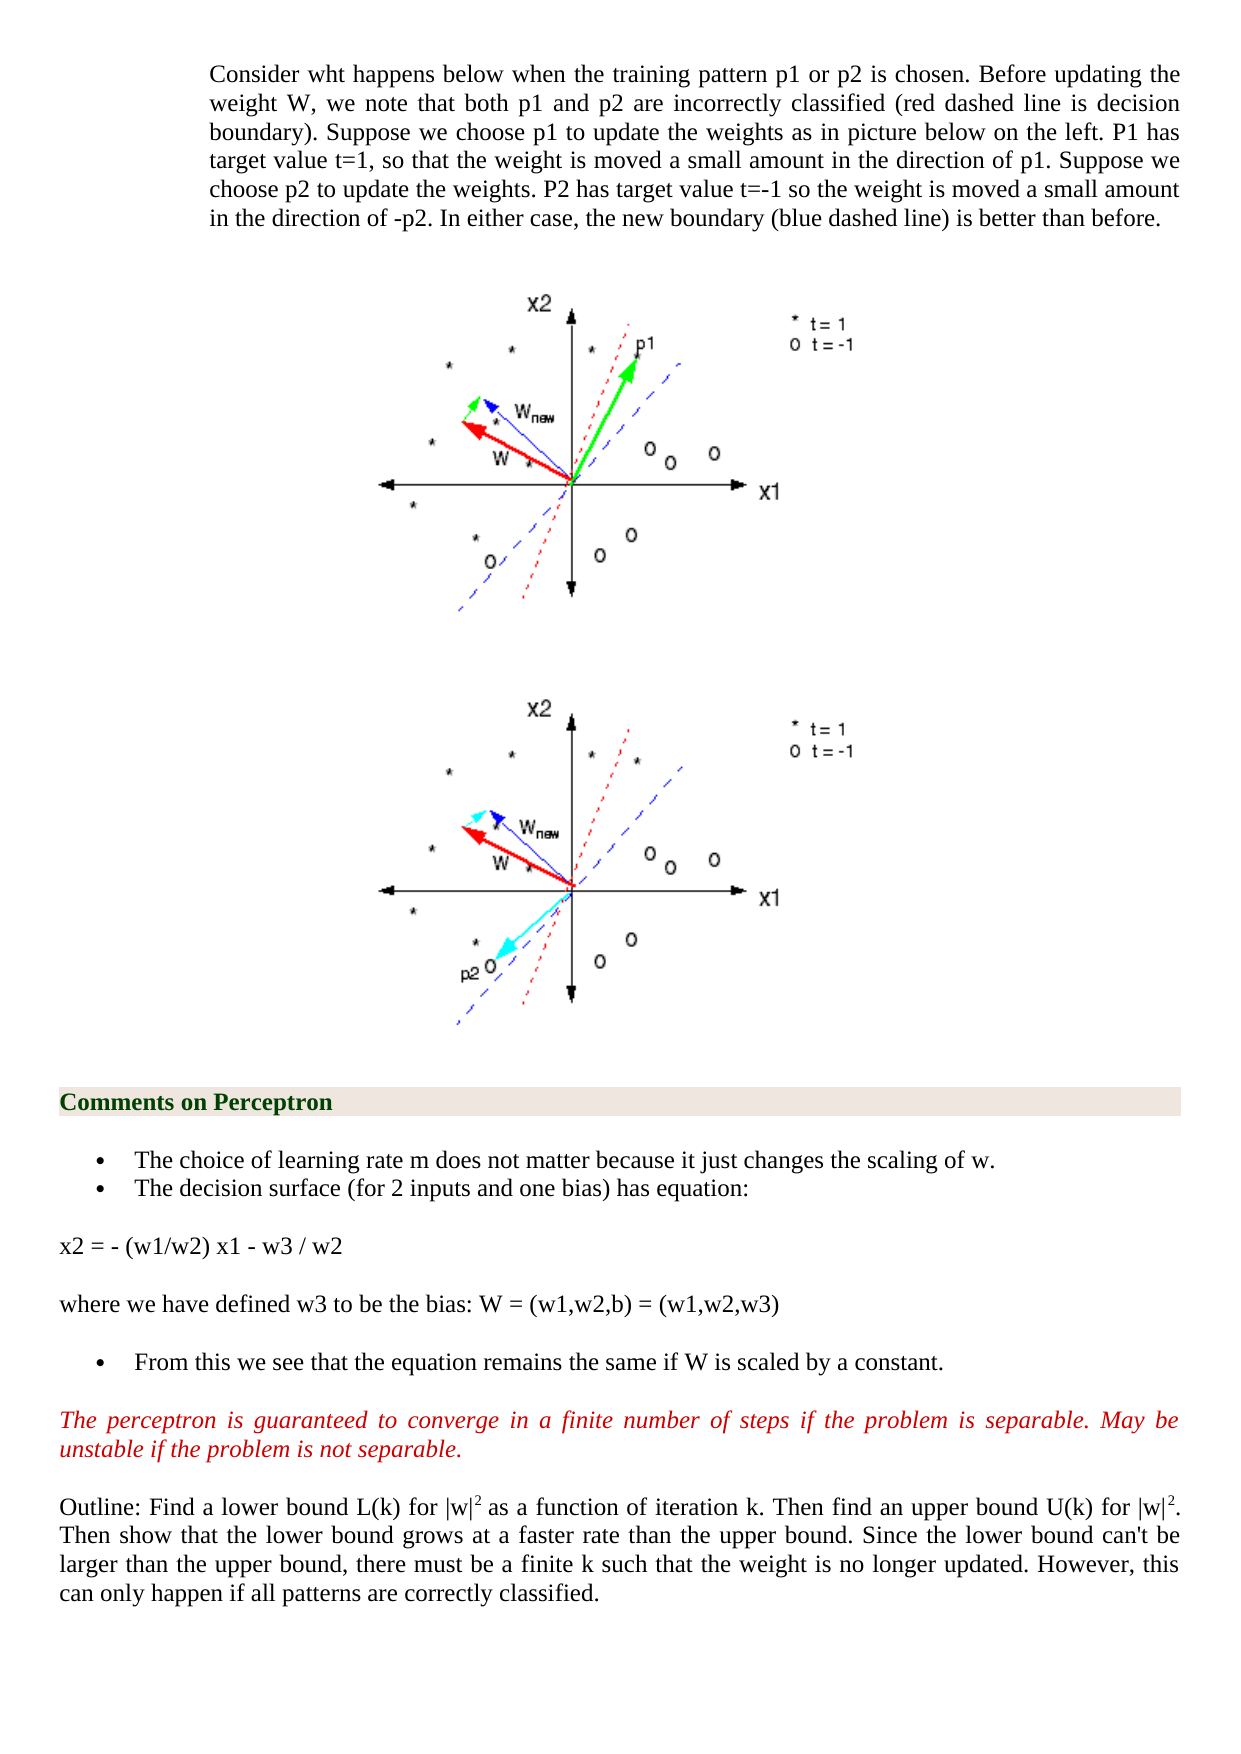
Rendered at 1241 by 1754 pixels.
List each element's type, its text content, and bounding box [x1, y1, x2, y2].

text Outline: Find a lower bound L(k) for |w|2 as a function of iteration k. Then find an upper bound U(k) for |w|2. Then show that the lower bound grows at a faster rate than the upper bound. Since the lower bound can't be larger than the upper bound, there must be a finite k such that the weight is no longer updated. However, this can only happen if all patterns are correctly classified. [59, 1492, 1181, 1607]
list From this we see that the equation remains the same if W is scaled by a constant. [97, 1347, 1181, 1376]
list The choice of learning rate m does not matter because it just changes the scaling of w. [97, 1145, 1181, 1173]
text x2 = - (w1/w2) x1 - w3 / w2 [59, 1231, 1181, 1260]
text The perceptron is guaranteed to converge in a finite number of steps if the problem is separable. May be unstable if the problem is not separable. [59, 1405, 1181, 1463]
text where we have defined w3 to be the bias: W = (w1,w2,b) = (w1,w2,w3) [59, 1289, 1181, 1318]
text Consider wht happens below when the training pattern p1 or p2 is chosen. Before updating the weight W, we note that both p1 and p2 are incorrectly classified (red dashed line is decision boundary). Suppose we choose p1 to update the weights as in picture below on the left. P1 has target value t=1, so that the weight is moved a small amount in the direction of p1. Suppose we choose p2 to update the weights. P2 has target value t=-1 so the weight is moved a small amount in the direction of -p2. In either case, the new boundary (blue dashed line) is better than before. [209, 59, 1181, 232]
list The decision surface (for 2 inputs and one bias) has equation: [97, 1173, 1181, 1202]
text Comments on Perceptron [59, 1087, 1181, 1116]
